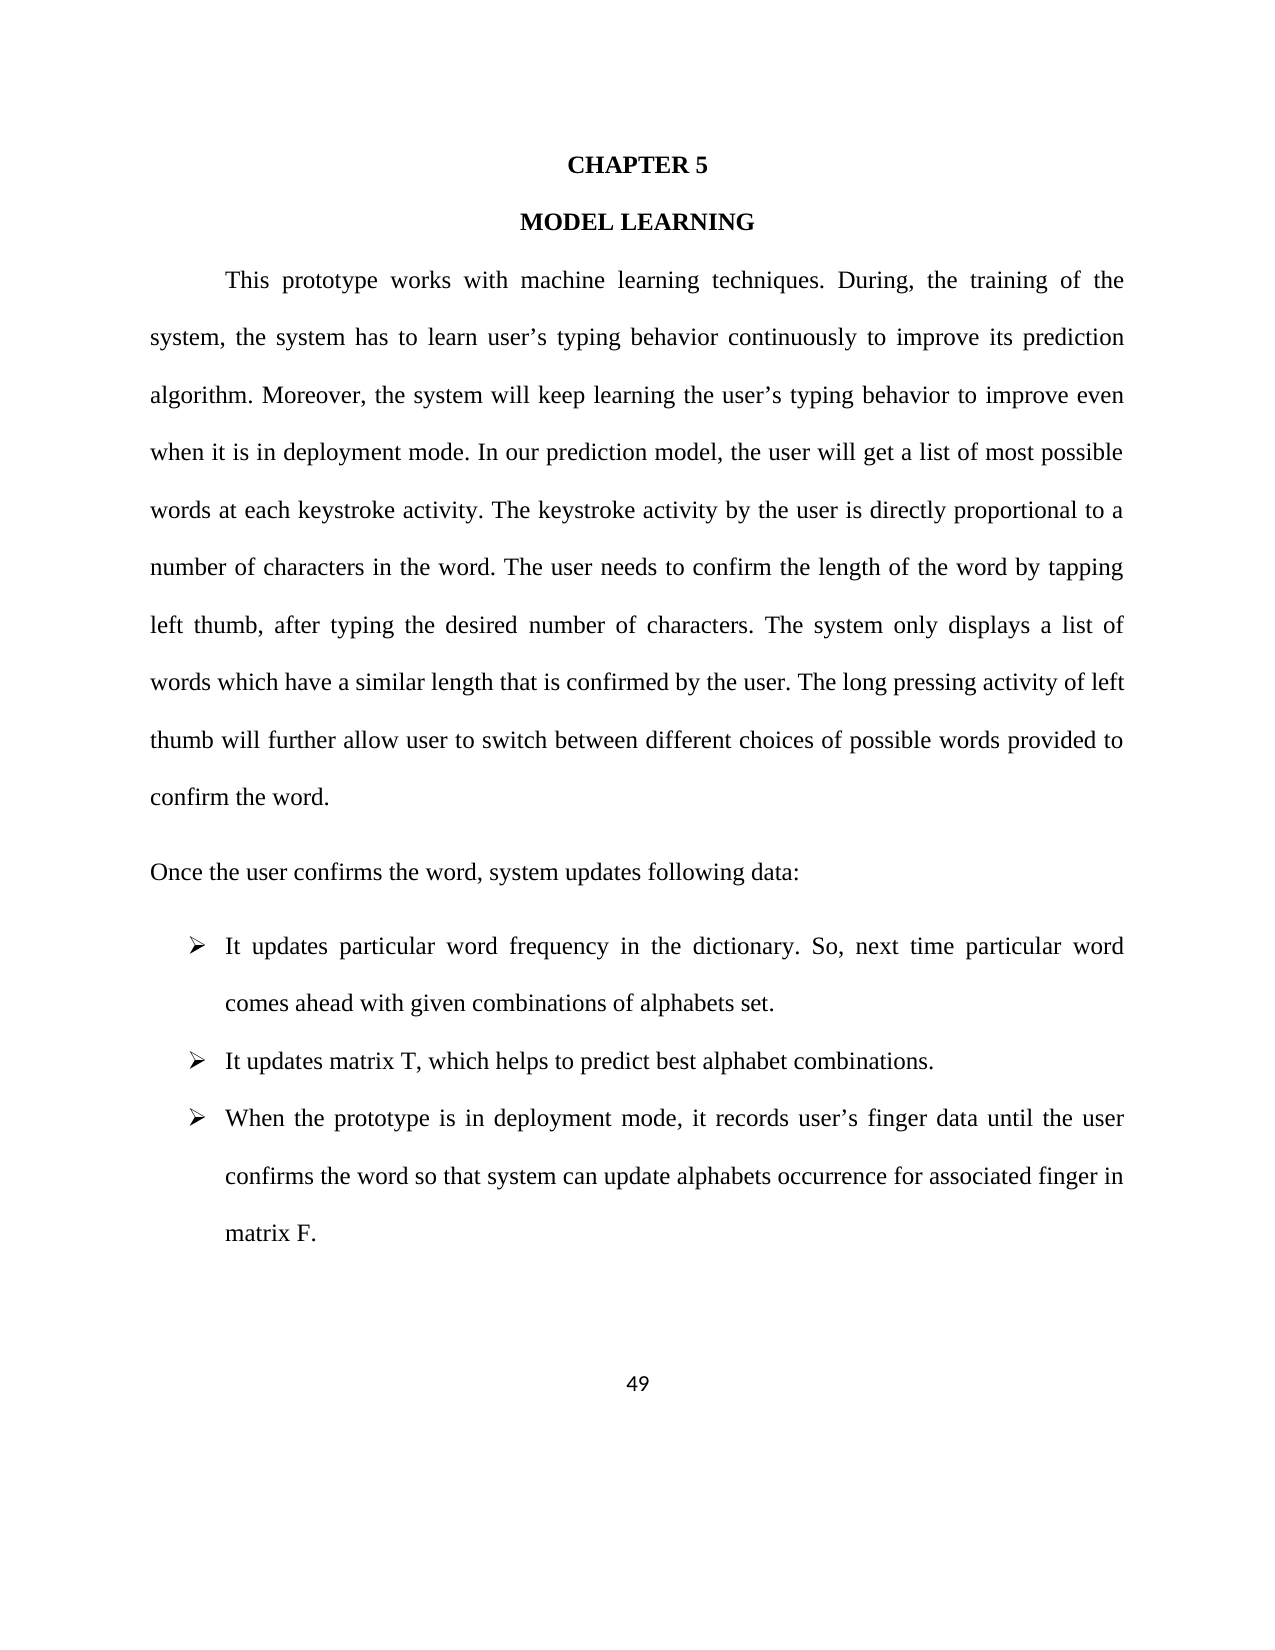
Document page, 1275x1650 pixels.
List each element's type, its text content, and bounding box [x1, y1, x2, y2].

list When the prototype is in deployment mode, it records user’s finger data until the user confirms the word so that system can update alphabets occurrence for associated finger in matrix F. [187, 1103, 1125, 1247]
text MODEL LEARNING [150, 207, 1125, 236]
list It updates matrix T, which helps to predict best alphabet combinations. [187, 1046, 1125, 1074]
text This prototype works with machine learning techniques. During, the training of the system, the system has to learn user’s typing behavior continuously to improve its prediction algorithm. Moreover, the system will keep learning the user’s typing behavior to improve even when it is in deployment mode. In our prediction model, the user will get a list of most possible words at each keystroke activity. The keystroke activity by the user is directly proportional to a number of characters in the word. The user needs to confirm the length of the word by tapping left thumb, after typing the desired number of characters. The system only displays a list of words which have a similar length that is confirmed by the user. The long pressing activity of left thumb will further allow user to switch between different choices of possible words provided to confirm the word. [150, 265, 1125, 811]
text Once the user confirms the word, system updates following data: [150, 857, 1125, 885]
list It updates particular word frequency in the dictionary. So, next time particular word comes ahead with given combinations of alphabets set. [187, 931, 1125, 1017]
text CHAPTER 5 [150, 150, 1125, 179]
